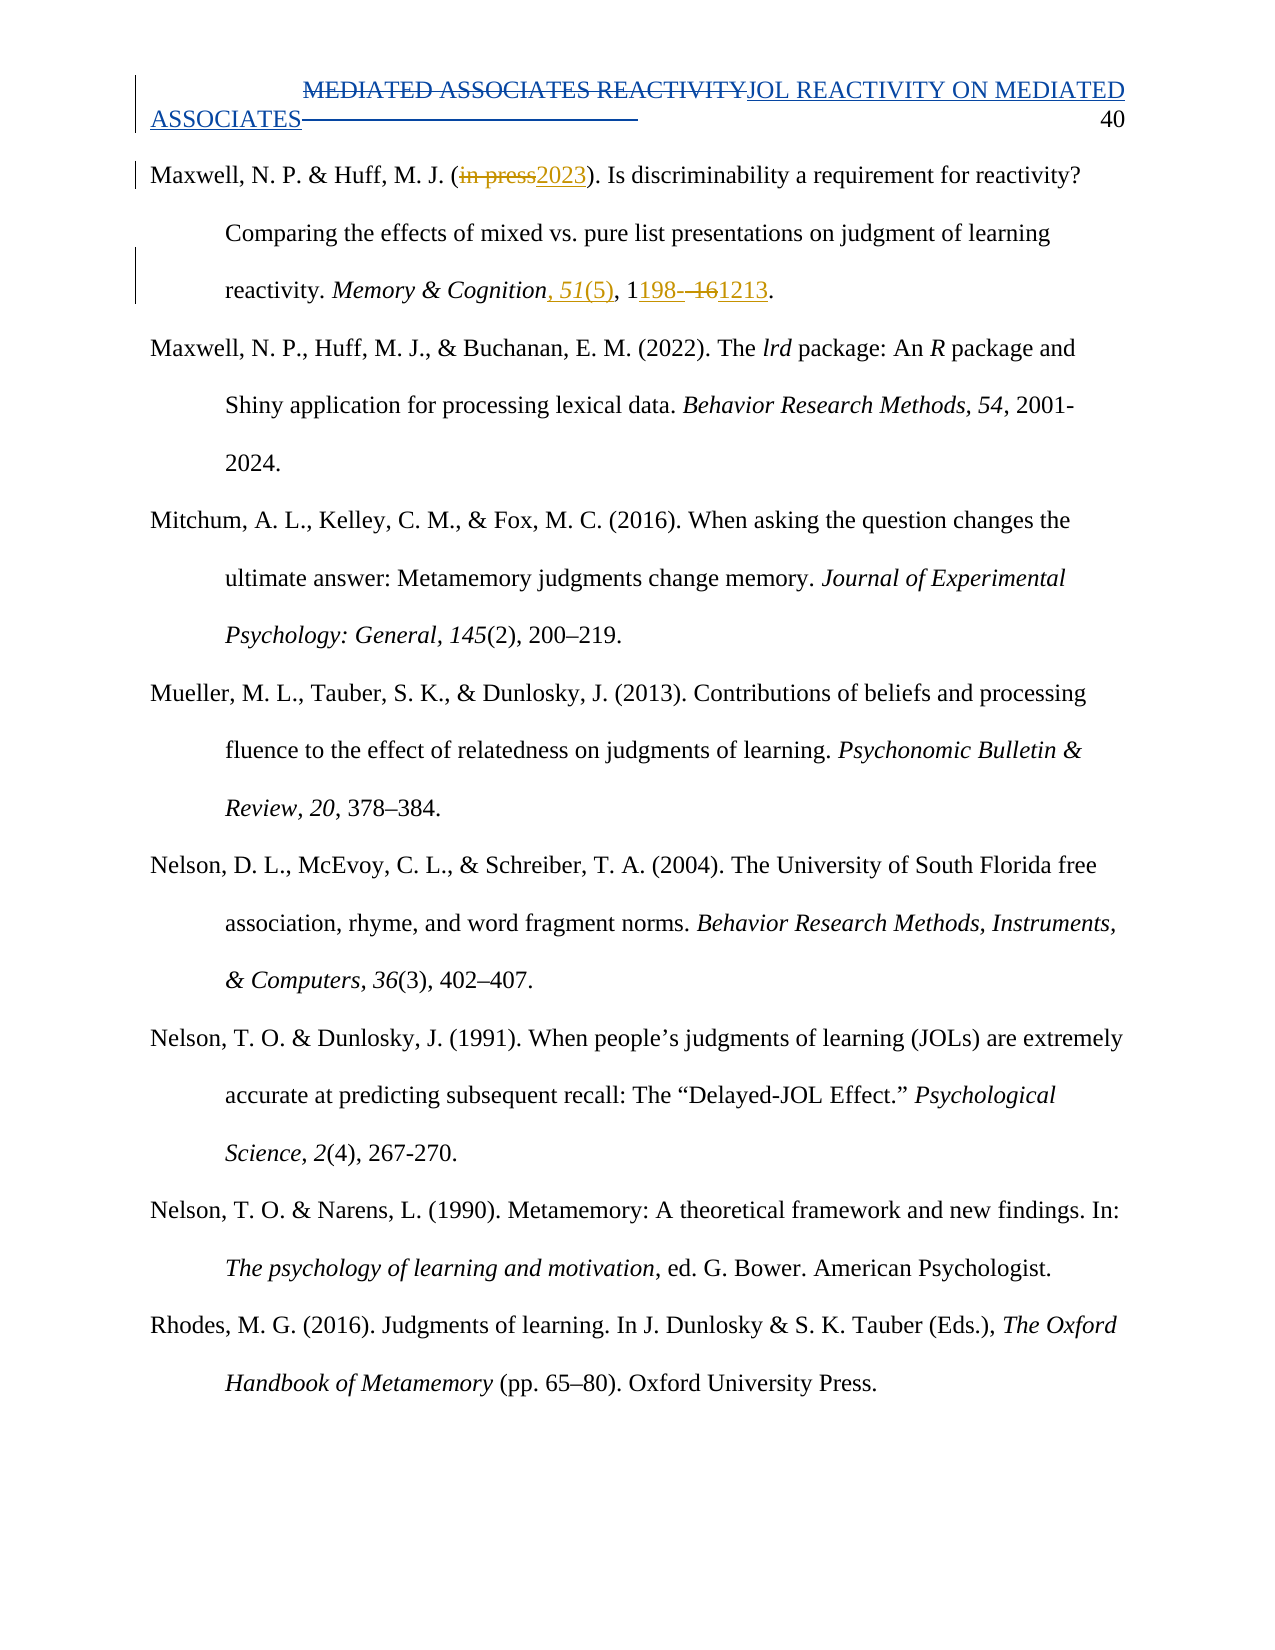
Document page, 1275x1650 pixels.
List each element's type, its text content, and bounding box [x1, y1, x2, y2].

text Rhodes, M. G. (2016). Judgments of learning. In J. Dunlosky & S. K. Tauber (Eds.), The Oxford Handbook of Metamemory (pp. 65–80). Oxford University Press. [150, 1311, 1125, 1397]
text Mueller, M. L., Tauber, S. K., & Dunlosky, J. (2013). Contributions of beliefs and processing fluence to the effect of relatedness on judgments of learning. Psychonomic Bulletin & Review, 20, 378–384. [150, 678, 1125, 822]
text Mitchum, A. L., Kelley, C. M., & Fox, M. C. (2016). When asking the question changes the ultimate answer: Metamemory judgments change memory. Journal of Experimental Psychology: General, 145(2), 200–219. [150, 506, 1125, 649]
text Nelson, T. O. & Narens, L. (1990). Metamemory: A theoretical framework and new findings. In: The psychology of learning and motivation, ed. G. Bower. American Psychologist. [150, 1196, 1125, 1282]
text Nelson, T. O. & Dunlosky, J. (1991). When people’s judgments of learning (JOLs) are extremely accurate at predicting subsequent recall: The “Delayed-JOL Effect.” Psychological Science, 2(4), 267-270. [150, 1023, 1125, 1167]
text Maxwell, N. P., Huff, M. J., & Buchanan, E. M. (2022). The lrd package: An R package and Shiny application for processing lexical data. Behavior Research Methods, 54, 2001-2024. [150, 333, 1125, 477]
text Nelson, D. L., McEvoy, C. L., & Schreiber, T. A. (2004). The University of South Florida free association, rhyme, and word fragment norms. Behavior Research Methods, Instruments, & Computers, 36(3), 402–407. [150, 851, 1125, 994]
text Maxwell, N. P. & Huff, M. J. (). Is discriminability a requirement for reactivity? Comparing the effects of mixed vs. pure list presentations on judgment of learning reactivity. Memory & Cognition, 1. [150, 161, 1125, 304]
